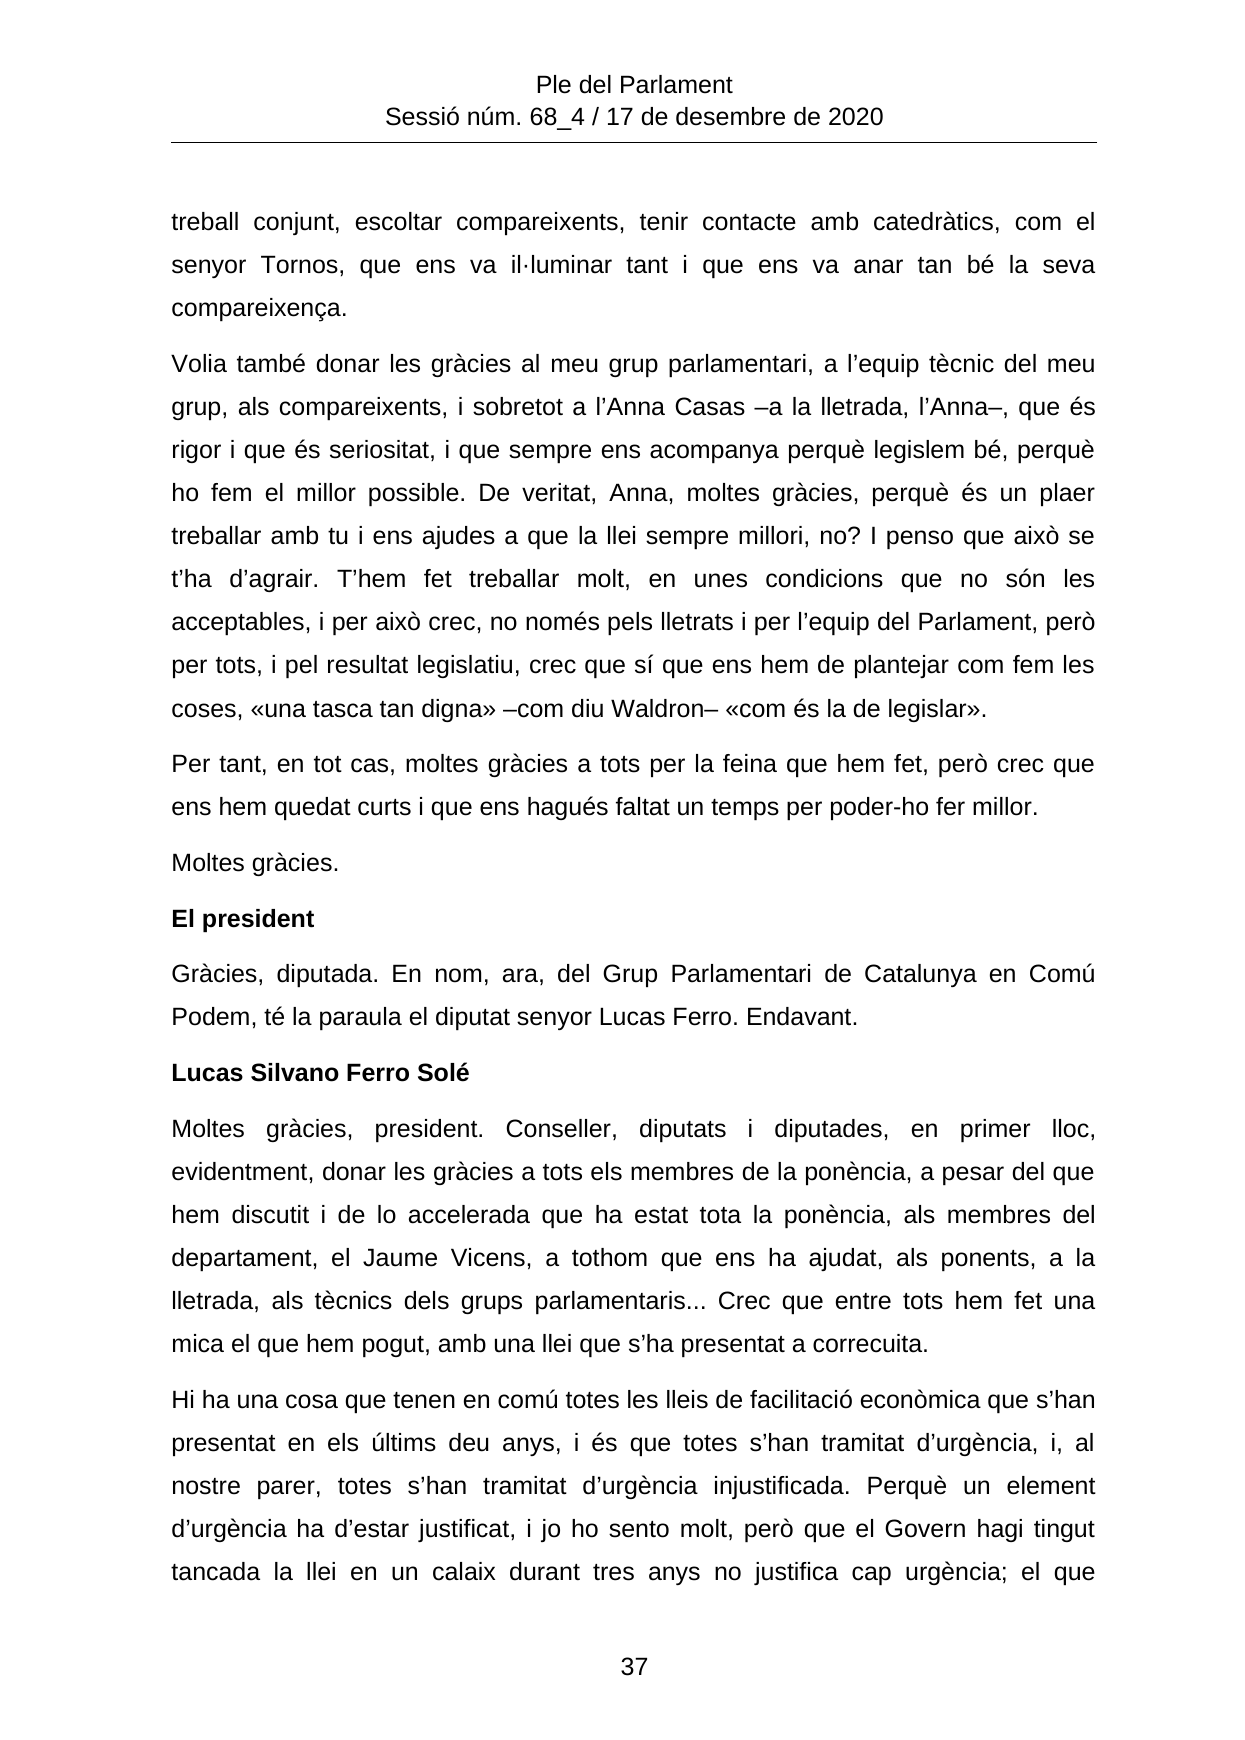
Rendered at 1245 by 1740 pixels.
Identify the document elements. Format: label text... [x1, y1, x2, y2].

text Volia també donar les gràcies al meu grup parlamentari, a l’equip tècnic del meu grup, als compareixents, i sobretot a l’Anna Casas –a la lletrada, l’Anna–, que és rigor i que és seriositat, i que sempre ens acompanya perquè legislem bé, perquè ho fem el millor possible. De veritat, Anna, moltes gràcies, perquè és un plaer treballar amb tu i ens ajudes a que la llei sempre millori, no? I penso que això se t’ha d’agrair. T’hem fet treballar molt, en unes condicions que no són les acceptables, i per això crec, no només pels lletrats i per l’equip del Parlament, però per tots, i pel resultat legislatiu, crec que sí que ens hem de plantejar com fem les coses, «una tasca tan digna» –com diu Waldron– «com és la de legislar». [171, 349, 1097, 722]
text Gràcies, diputada. En nom, ara, del Grup Parlamentari de Catalunya en Comú Podem, té la paraula el diputat senyor Lucas Ferro. Endavant. [171, 959, 1097, 1031]
text El president [171, 904, 1097, 932]
text Lucas Silvano Ferro Solé [171, 1058, 1097, 1087]
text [171, 1385, 1097, 1586]
text Moltes gràcies, president. Conseller, diputats i diputades, en primer lloc, evidentment, donar les gràcies a tots els membres de la ponència, a pesar del que hem discutit i de lo accelerada que ha estat tota la ponència, als membres del departament, el Jaume Vicens, a tothom que ens ha ajudat, als ponents, a la lletrada, als tècnics dels grups parlamentaris... Crec que entre tots hem fet una mica el que hem pogut, amb una llei que s’ha presentat a correcuita. [171, 1114, 1097, 1358]
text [171, 207, 1097, 322]
text Per tant, en tot cas, moltes gràcies a tots per la feina que hem fet, però crec que ens hem quedat curts i que ens hagués faltat un temps per poder-ho fer millor. [171, 749, 1097, 821]
text Moltes gràcies. [171, 848, 1097, 877]
